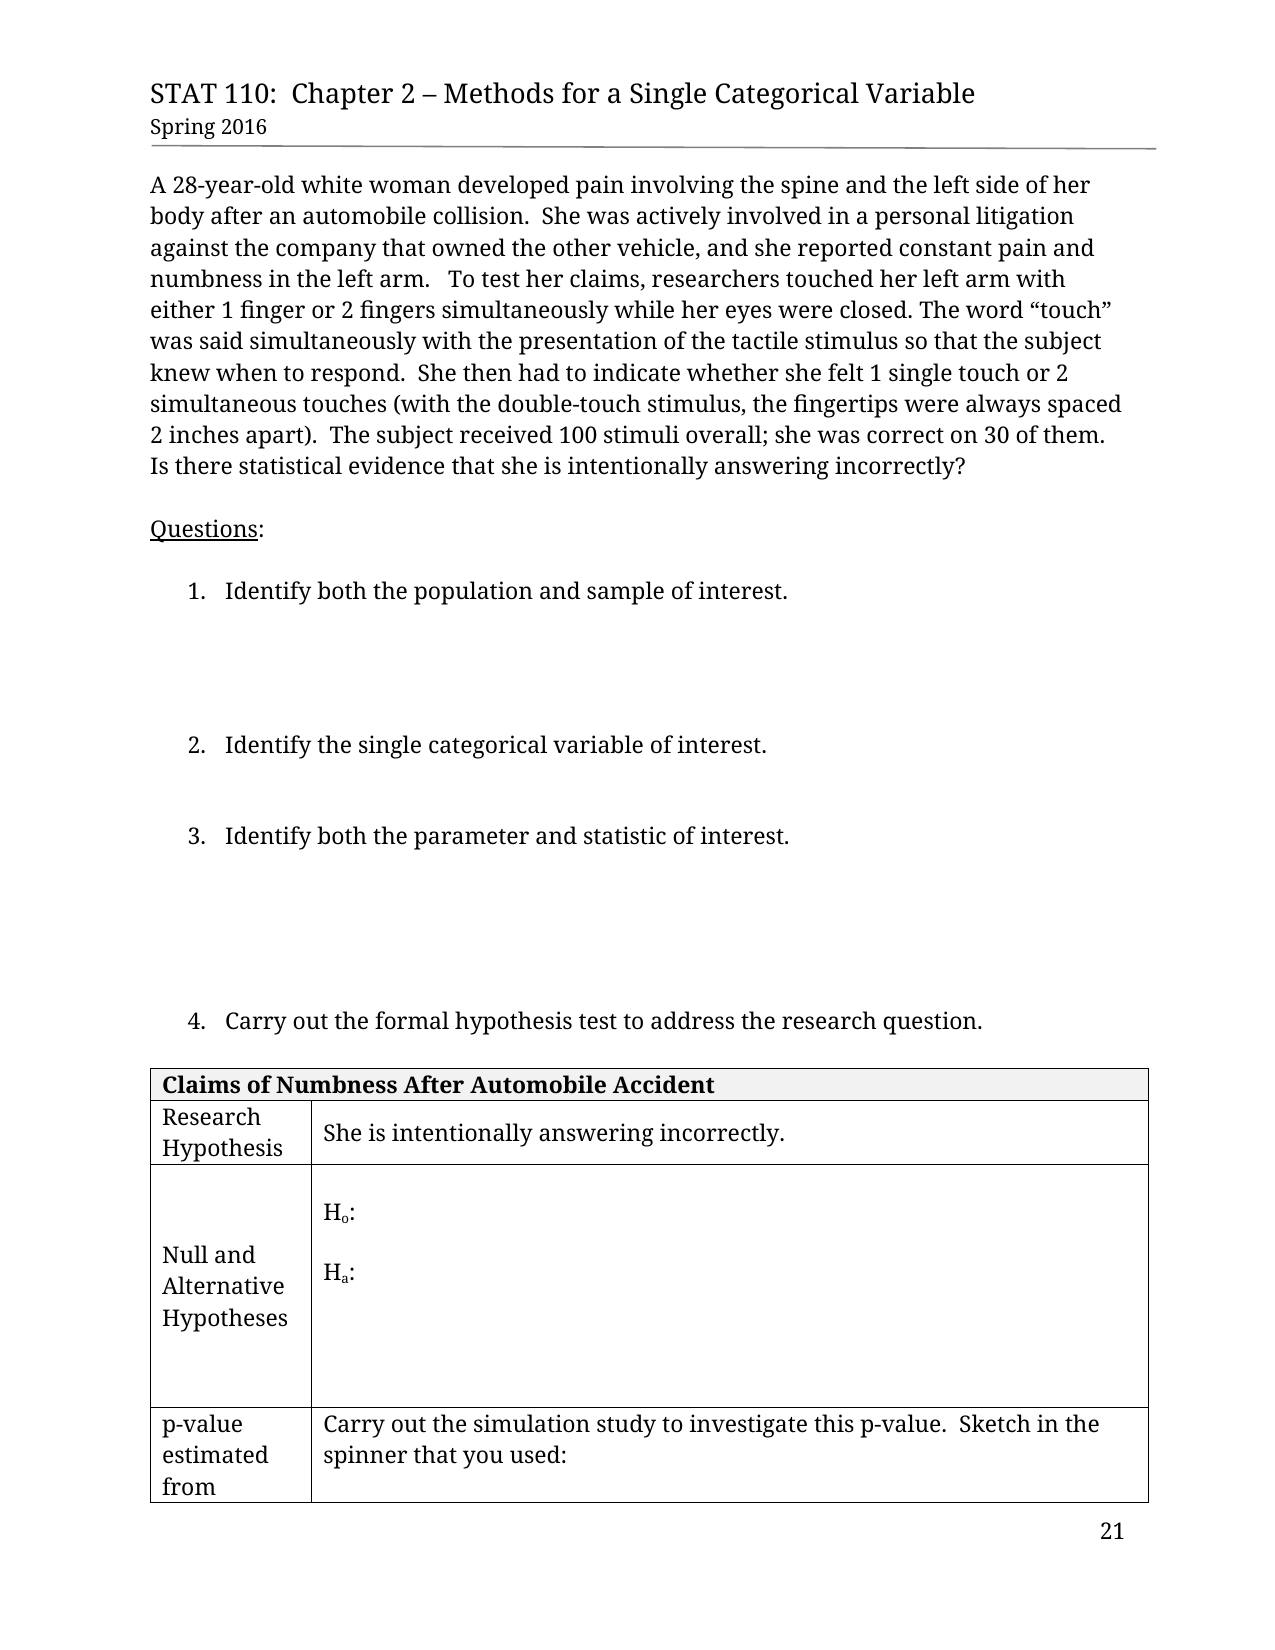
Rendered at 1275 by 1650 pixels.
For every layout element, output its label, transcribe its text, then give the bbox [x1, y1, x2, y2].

table_cell p-value estimated from simulation [151, 1408, 311, 1502]
list Carry out the formal hypothesis test to address the research question. [187, 1005, 1125, 1037]
list Identify the single categorical variable of interest. [187, 729, 1125, 820]
table_cell Null and Alternative Hypotheses [151, 1165, 311, 1407]
table_cell Ho: Ha: [312, 1165, 1148, 1407]
table_cell She is intentionally answering incorrectly. [312, 1101, 1148, 1164]
table_cell Research Hypothesis [151, 1101, 311, 1164]
list Identify both the population and sample of interest. [187, 575, 1125, 729]
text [150, 169, 1125, 482]
text Questions: [150, 513, 1125, 544]
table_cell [312, 1408, 1148, 1502]
table_header Claims of Numbness After Automobile Accident [151, 1069, 1148, 1100]
list Identify both the parameter and statistic of interest. [187, 820, 1125, 1005]
